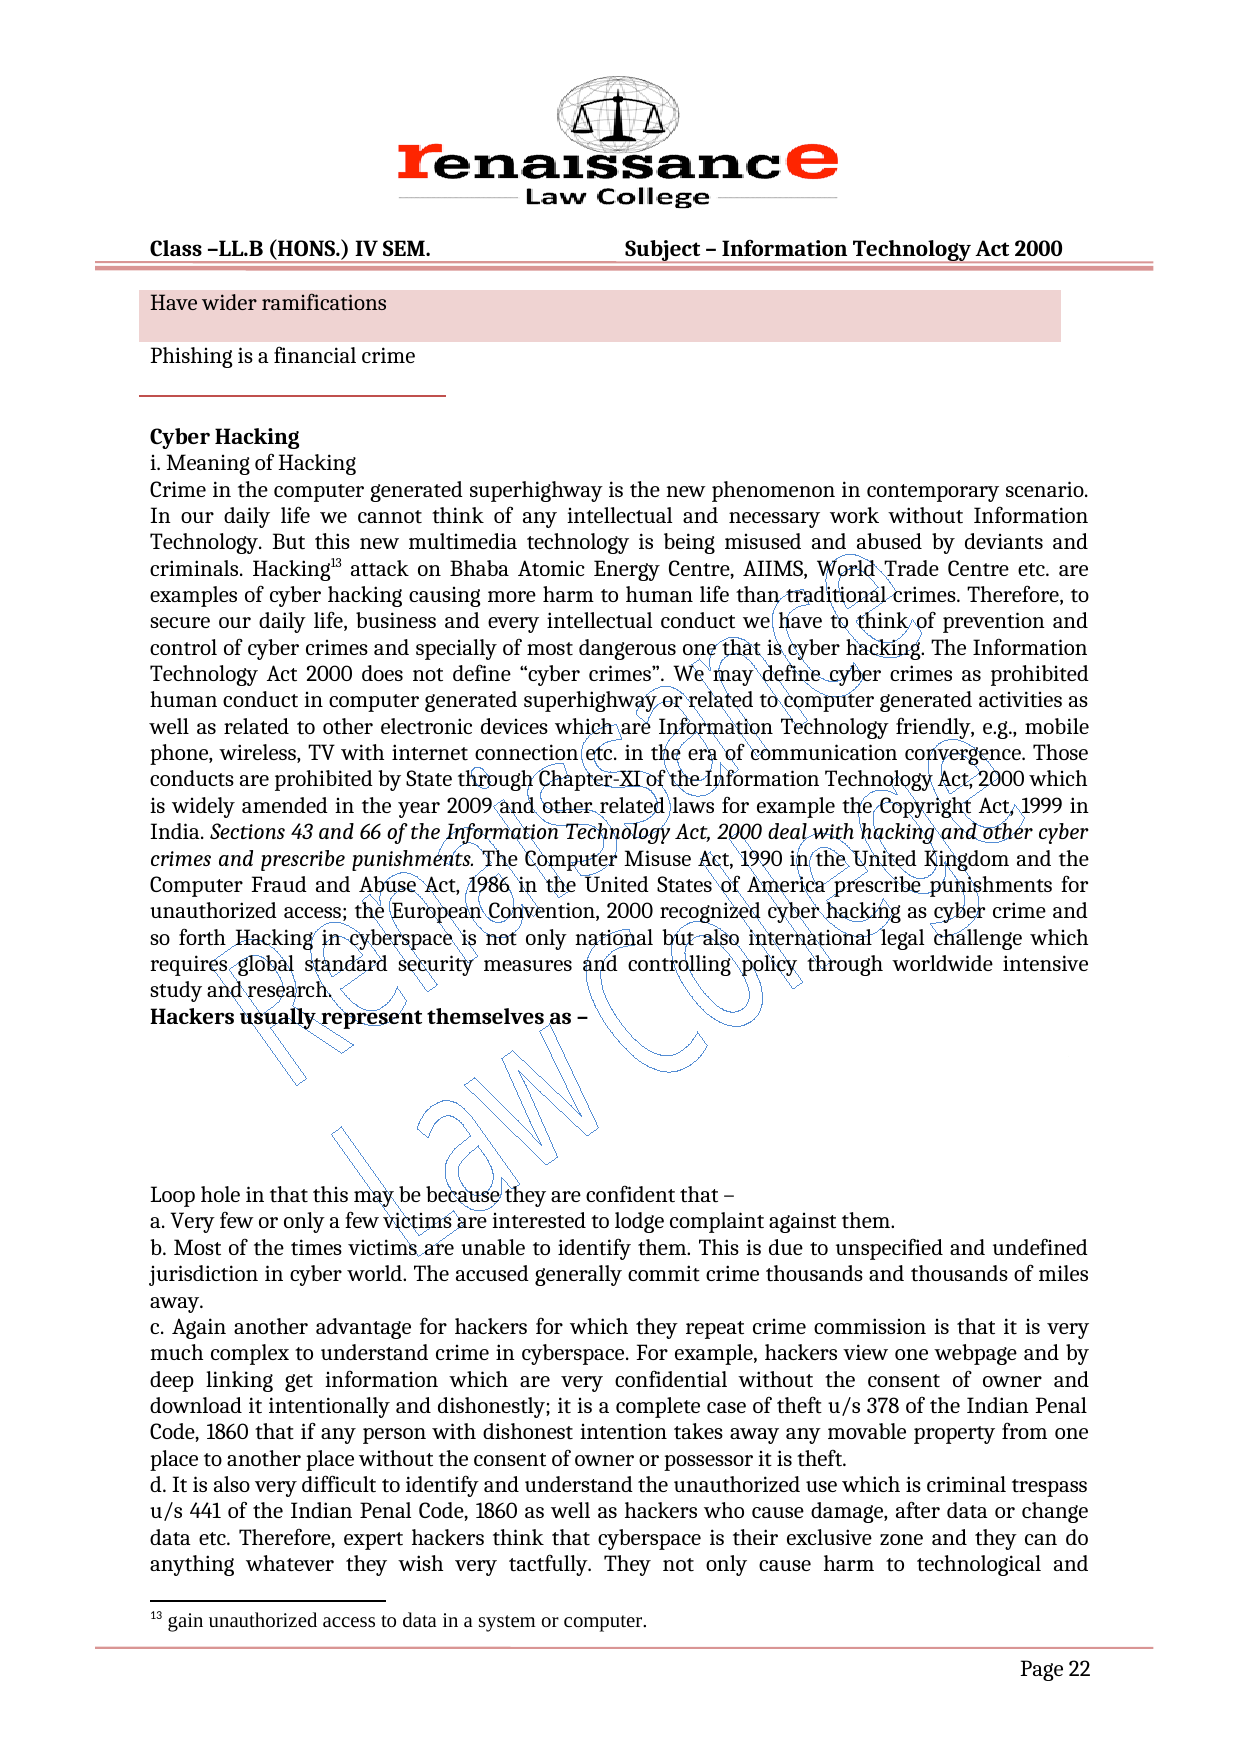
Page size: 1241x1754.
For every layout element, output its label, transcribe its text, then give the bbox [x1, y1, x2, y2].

text Cyber Hacking [150, 424, 1090, 450]
text b. Most of the times victims are unable to identify them. This is due to unspecified and undefined jurisdiction in cyber world. The accused generally commit crime thousands and thousands of miles away. [150, 1235, 1090, 1314]
table_cell Have wider ramifications [139, 290, 446, 342]
text i. Meaning of Hacking [150, 450, 1090, 476]
text a. Very few or only a few victims are interested to lodge complaint against them. [150, 1208, 1090, 1235]
text c. Again another advantage for hackers for which they repeat crime commission is that it is very much complex to understand crime in cyberspace. For example, hackers view one webpage and by deep linking get information which are very confidential without the consent of owner and download it intentionally and dishonestly; it is a complete case of theft u/s 378 of the Indian Penal Code, 1860 that if any person with dishonest intention takes away any movable property from one place to another place without the consent of owner or possessor it is theft. [150, 1314, 1090, 1472]
text Crime in the computer generated superhighway is the new phenomenon in contemporary scenario. In our daily life we cannot think of any intellectual and necessary work without Information Technology. But this new multimedia technology is being misused and abused by deviants and criminals. Hacking attack on Bhaba Atomic Energy Centre, AIIMS, World Trade Centre etc. are examples of cyber hacking causing more harm to human life than traditional crimes. Therefore, to secure our daily life, business and every intellectual conduct we have to think of prevention and control of cyber crimes and specially of most dangerous one that is cyber hacking. The Information Technology Act 2000 does not define “cyber crimes”. We may define cyber crimes as prohibited human conduct in computer generated superhighway or related to computer generated activities as well as related to other electronic devices which are Information Technology friendly, e.g., mobile phone, wireless, TV with internet connection etc. in the era of communication convergence. Those conducts are prohibited by State through Chapter-XI of the Information Technology Act, 2000 which is widely amended in the year 2009 and other related laws for example the Copyright Act, 1999 in India. Sections 43 and 66 of the Information Technology Act, 2000 deal with hacking and other cyber crimes and prescribe punishments. The Computer Misuse Act, 1990 in the United Kingdom and the Computer Fraud and Abuse Act, 1986 in the United States of America prescribe punishments for unauthorized access; the European Convention, 2000 recognized cyber hacking as cyber crime and so forth Hacking in cyberspace is not only national but also international legal challenge which requires global standard security measures and controlling policy through worldwide intensive study and research. [150, 476, 1090, 1003]
table_cell Phishing is a financial crime [139, 343, 446, 395]
text Hackers usually represent themselves as – [150, 1003, 1090, 1030]
picture [374, 75, 866, 209]
text Loop hole in that this may be because they are confident that – [150, 1182, 1090, 1208]
